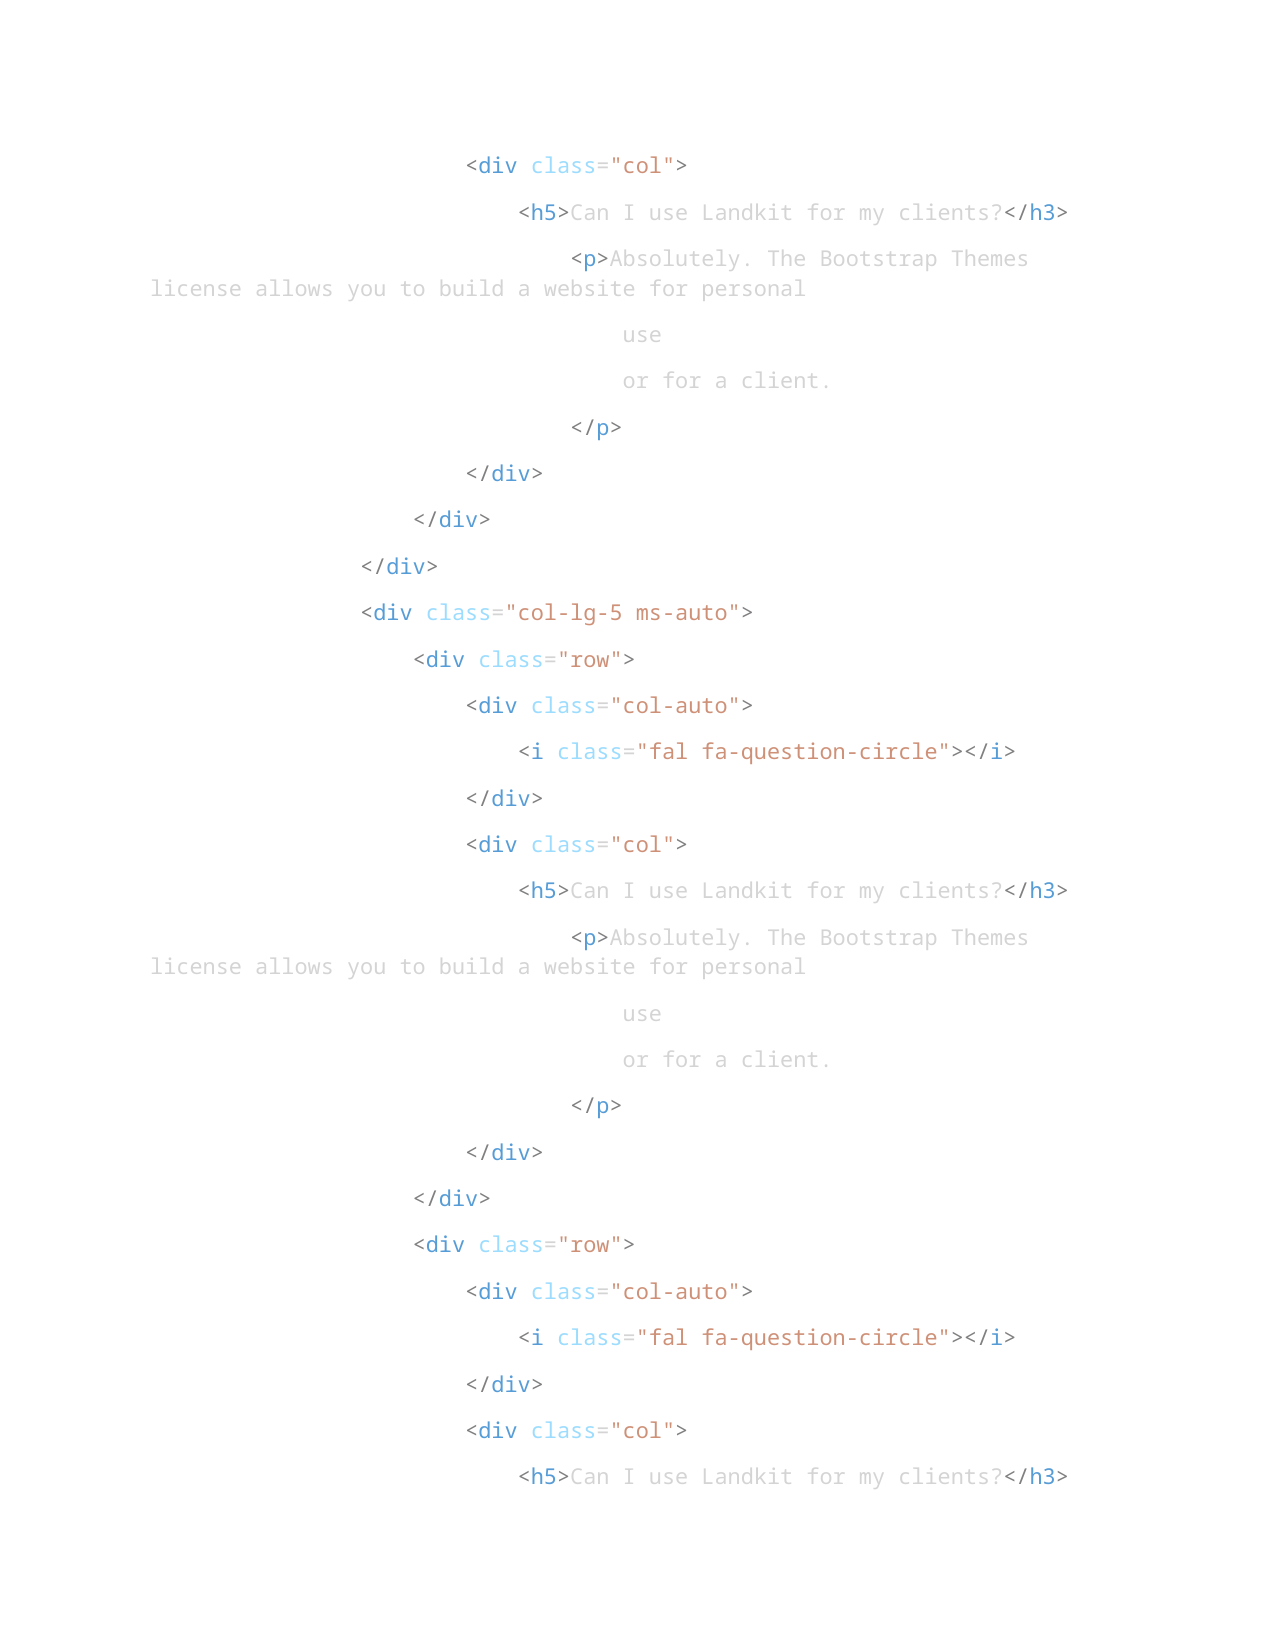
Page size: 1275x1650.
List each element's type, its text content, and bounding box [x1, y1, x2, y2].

text <div class="col"> [150, 829, 1125, 858]
text </p> [150, 1090, 1125, 1120]
text </div> [150, 458, 1125, 487]
text <h5>Can I use Landkit for my clients?</h3> [150, 1461, 1125, 1491]
text </div> [150, 1183, 1125, 1212]
text or for a client. [150, 1044, 1125, 1073]
text </div> [150, 1368, 1125, 1398]
text <i class="fal fa-question-circle"></i> [150, 736, 1125, 766]
text <div class="col"> [150, 150, 1125, 180]
text <div class="row"> [150, 643, 1125, 673]
text <i class="fal fa-question-circle"></i> [150, 1322, 1125, 1352]
text <h5>Can I use Landkit for my clients?</h3> [150, 196, 1125, 226]
text </div> [150, 551, 1125, 580]
text </div> [150, 782, 1125, 812]
text use [150, 319, 1125, 348]
text use [150, 997, 1125, 1027]
text <p>Absolutely. The Bootstrap Themes license allows you to build a website for personal [150, 243, 1125, 302]
text </p> [150, 411, 1125, 441]
text <div class="col-lg-5 ms-auto"> [150, 597, 1125, 627]
text <h5>Can I use Landkit for my clients?</h3> [150, 875, 1125, 905]
text <div class="col-auto"> [150, 689, 1125, 719]
text <div class="col-auto"> [150, 1276, 1125, 1305]
text <div class="col"> [150, 1414, 1125, 1444]
text <p>Absolutely. The Bootstrap Themes license allows you to build a website for personal [150, 921, 1125, 981]
text <div class="row"> [150, 1229, 1125, 1259]
text </div> [150, 504, 1125, 534]
text </div> [150, 1136, 1125, 1166]
text or for a client. [150, 365, 1125, 395]
